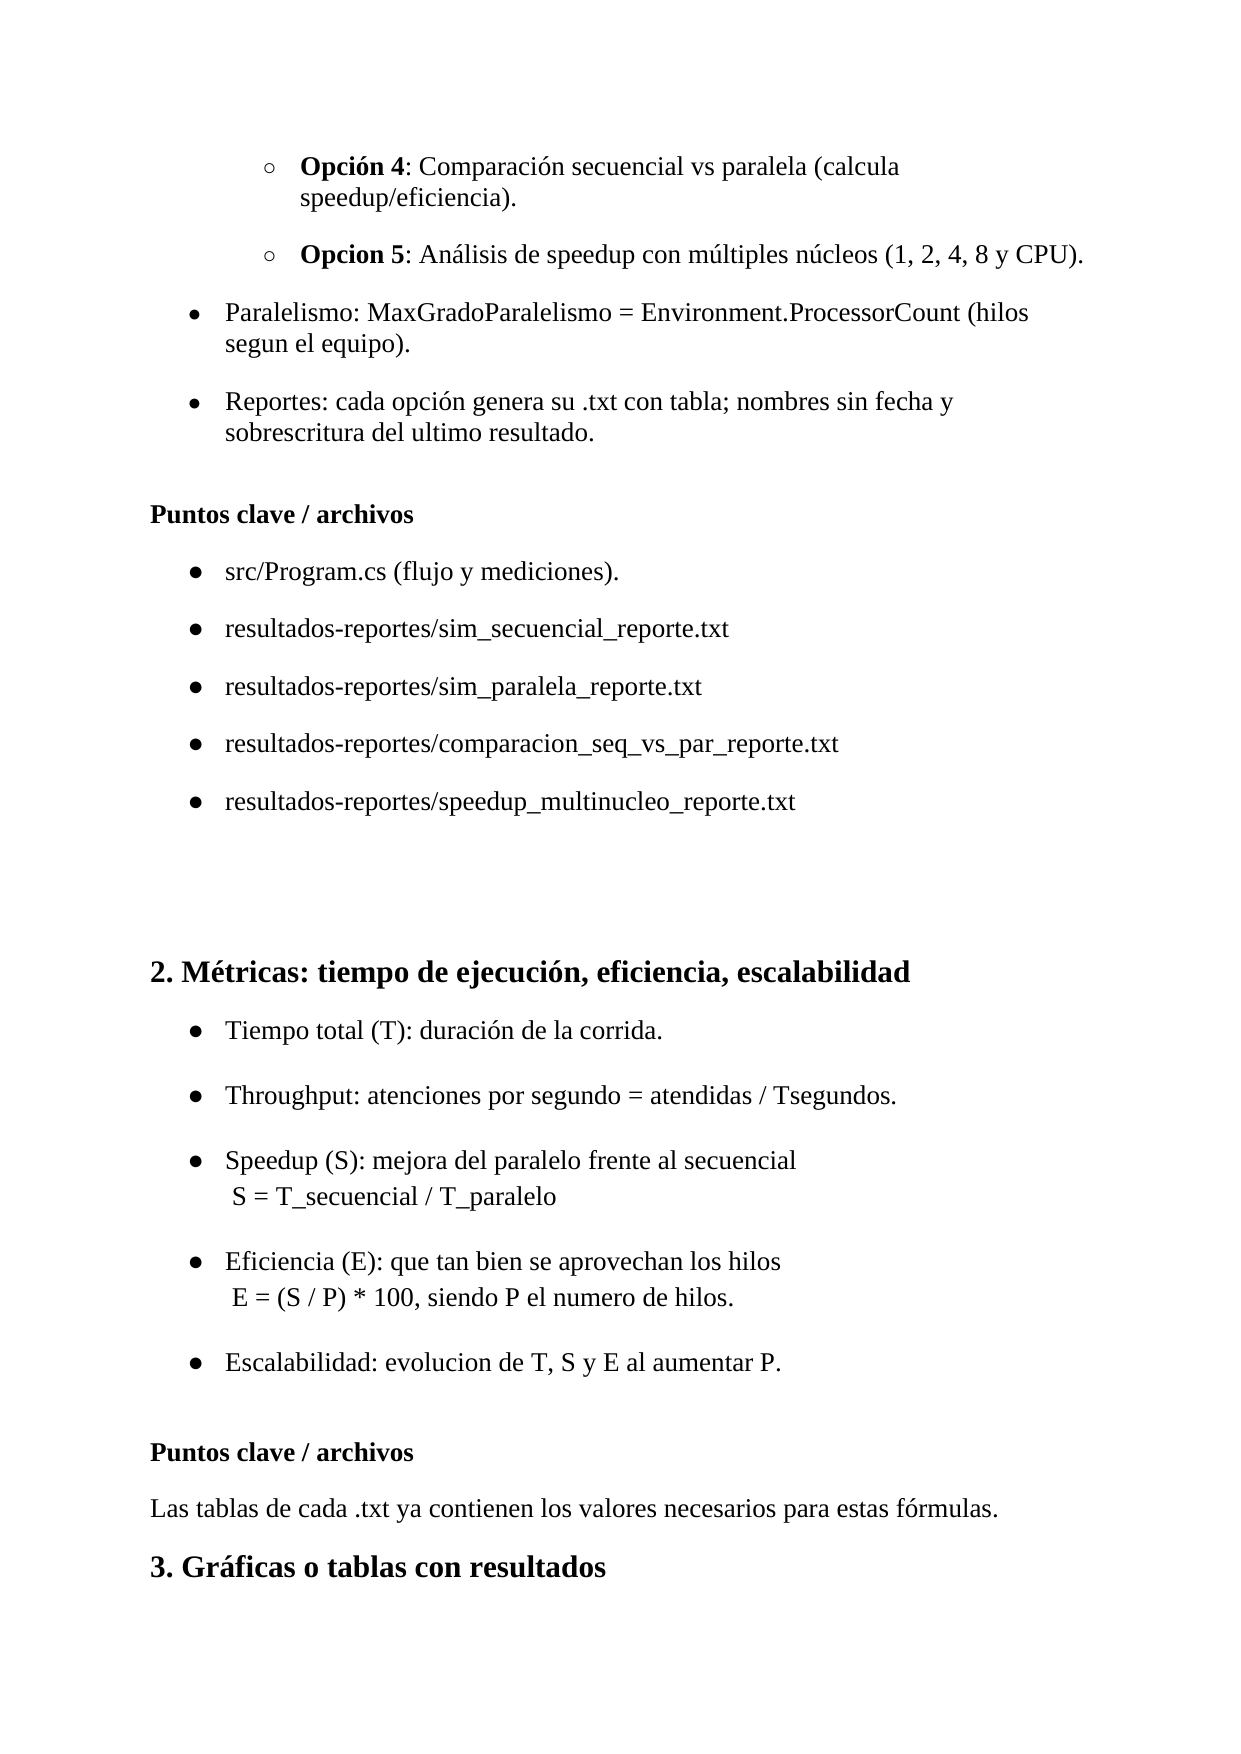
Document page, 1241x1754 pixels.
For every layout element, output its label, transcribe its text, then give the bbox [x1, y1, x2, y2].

list Reportes: cada opción genera su .txt con tabla; nombres sin fecha y sobrescritura del ultimo resultado. [187, 385, 1090, 473]
list resultados-reportes/comparacion_seq_vs_par_reporte.txt [187, 727, 1090, 784]
list Speedup (S): mejora del paralelo frente al secuencial S = T_secuencial / T_paralelo [187, 1144, 1090, 1241]
list resultados-reportes/speedup_multinucleo_reporte.txt [187, 784, 1090, 816]
list Paralelismo: MaxGradoParalelismo = Environment.ProcessorCount (hilos segun el equipo). [187, 296, 1090, 385]
text 3. Gráficas o tablas con resultados [150, 1549, 1090, 1585]
list Opción 4: Comparación secuencial vs paralela (calcula speedup/eficiencia). [262, 150, 1090, 239]
text Puntos clave / archivos [150, 498, 1090, 529]
text Puntos clave / archivos [150, 1436, 1090, 1468]
list Opcion 5: Análisis de speedup con múltiples núcleos (1, 2, 4, 8 y CPU). [262, 239, 1090, 296]
list resultados-reportes/sim_paralela_reporte.txt [187, 669, 1090, 727]
text 2. Métricas: tiempo de ejecución, eficiencia, escalabilidad [150, 953, 1090, 989]
list Eficiencia (E): que tan bien se aprovechan los hilos E = (S / P) * 100, siendo P el numero de hilos. [187, 1245, 1090, 1342]
list Throughput: atenciones por segundo = atendidas / Tsegundos. [187, 1079, 1090, 1141]
list Tiempo total (T): duración de la corrida. [187, 1014, 1090, 1075]
text Las tablas de cada .txt ya contienen los valores necesarios para estas fórmulas. [150, 1493, 1090, 1524]
list src/Program.cs (flujo y mediciones). [187, 554, 1090, 612]
list resultados-reportes/sim_secuencial_reporte.txt [187, 612, 1090, 669]
list Escalabilidad: evolucion de T, S y E al aumentar P. [187, 1346, 1090, 1408]
